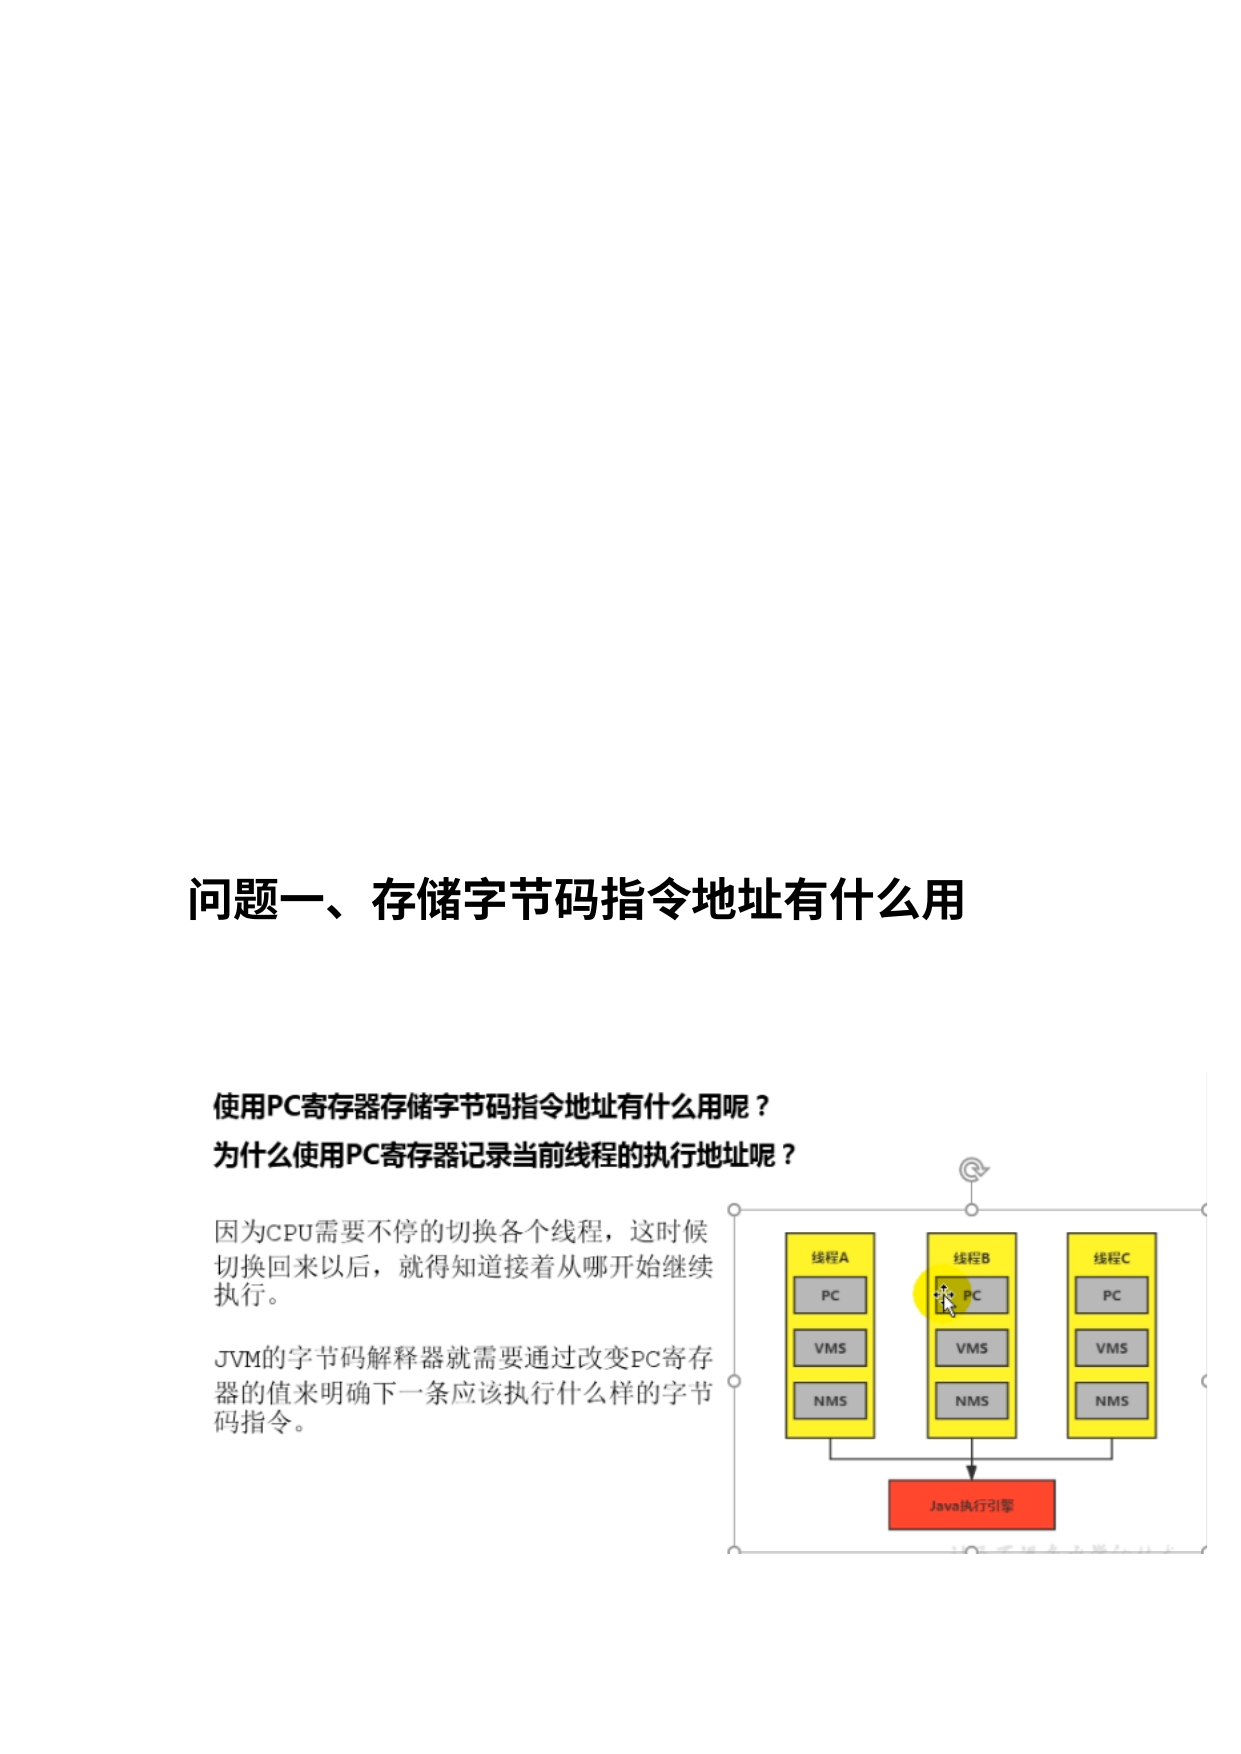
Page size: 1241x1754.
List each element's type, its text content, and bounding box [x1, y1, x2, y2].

subtitle 问题一、存储字节码指令地址有什么用 [187, 847, 1053, 945]
picture [187, 1072, 1208, 1554]
